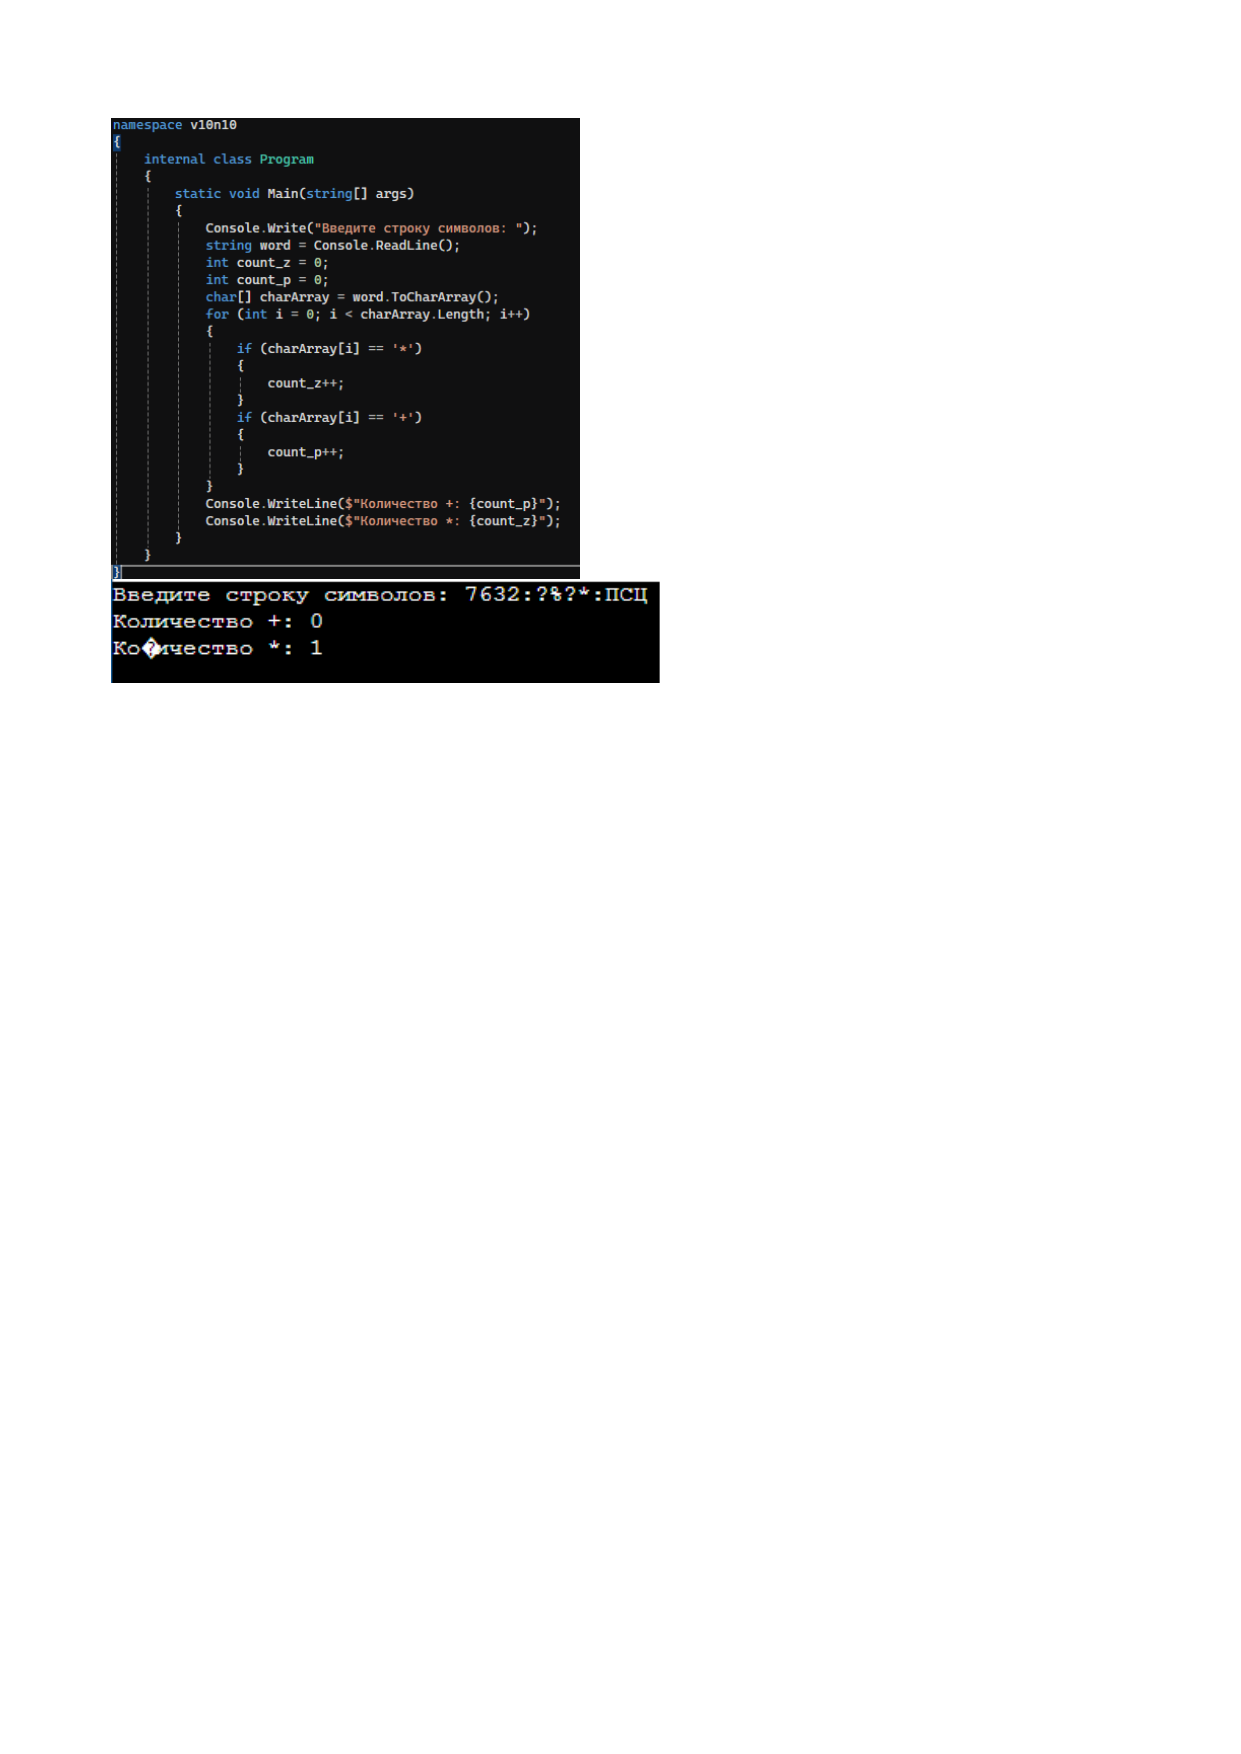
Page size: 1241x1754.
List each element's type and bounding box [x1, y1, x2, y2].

picture [111, 118, 660, 683]
